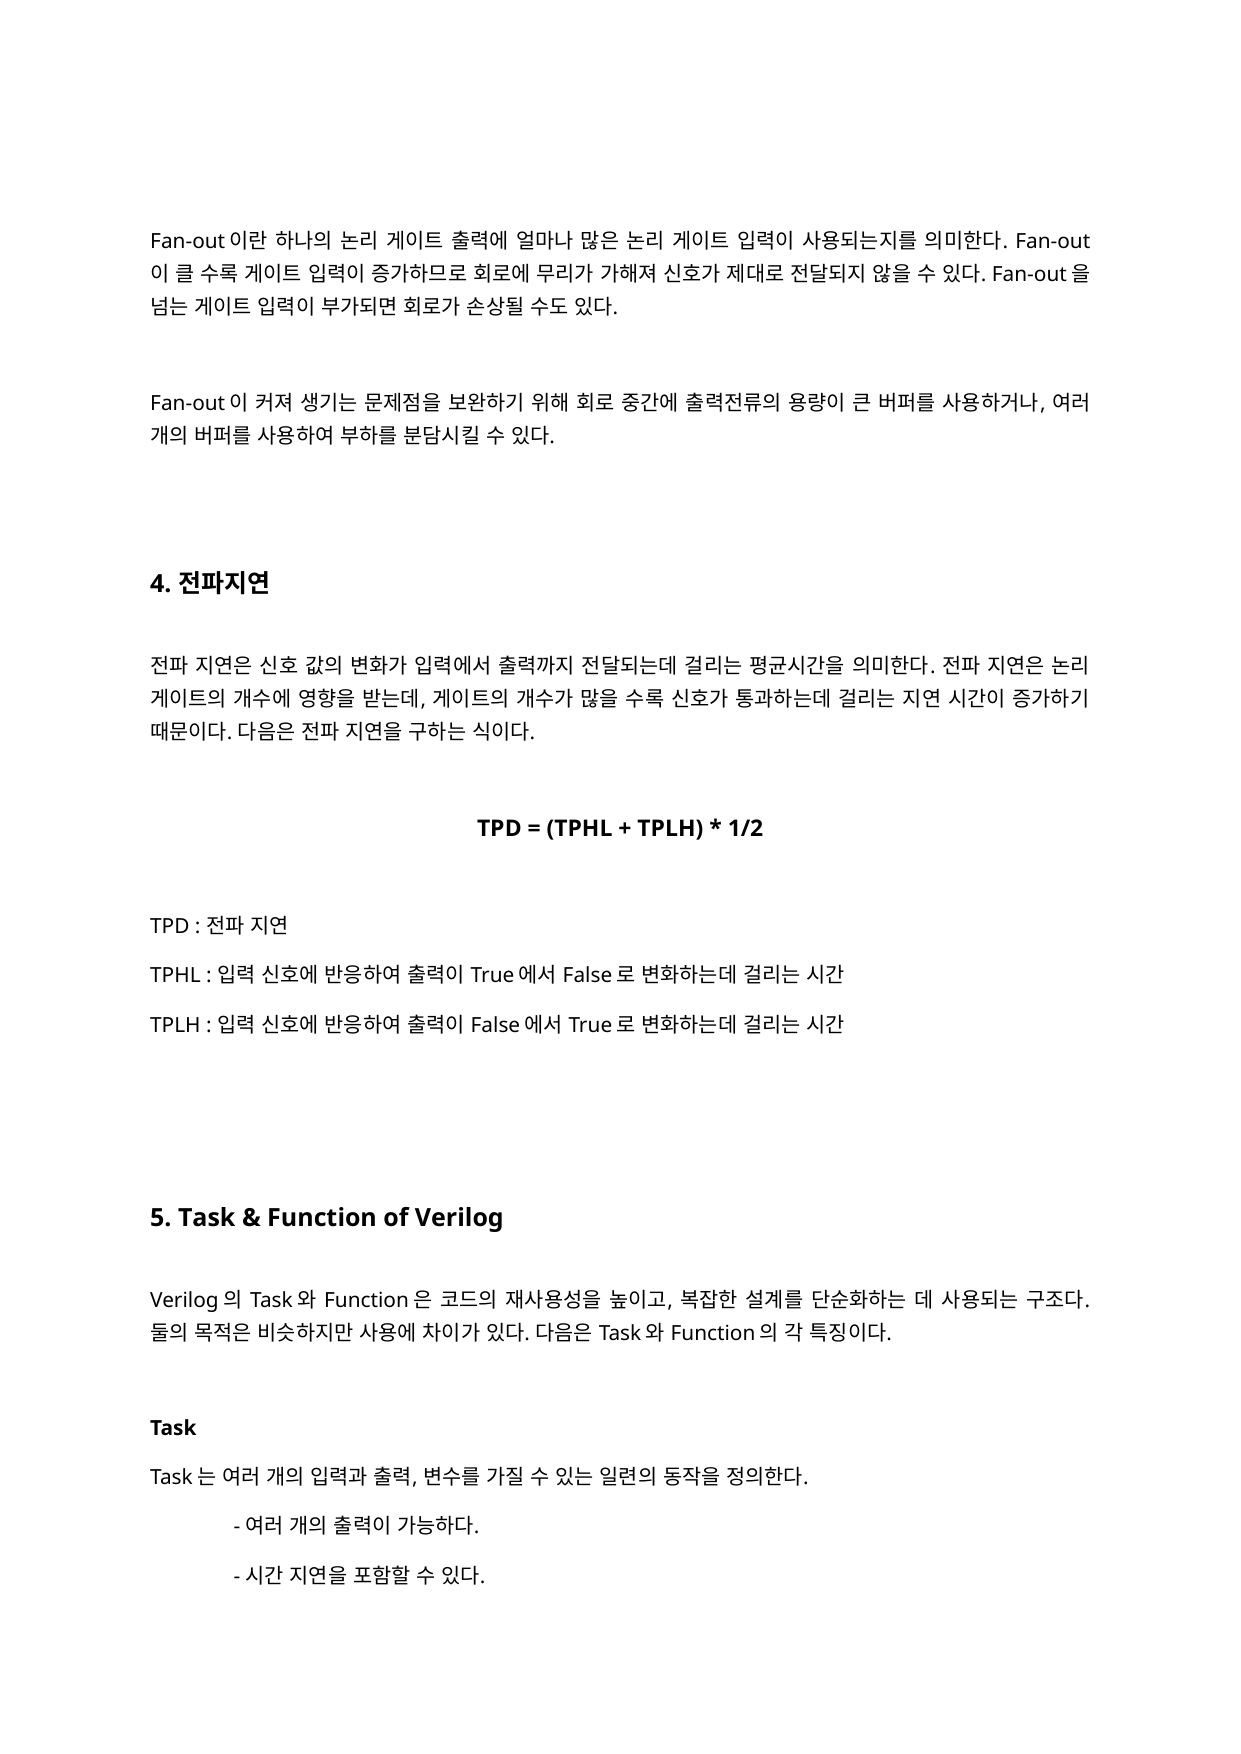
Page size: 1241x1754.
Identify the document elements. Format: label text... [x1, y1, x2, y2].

text TPHL : 입력 신호에 반응하여 출력이 True에서 False로 변화하는데 걸리는 시간 [150, 959, 1090, 989]
text TPLH : 입력 신호에 반응하여 출력이 False에서 True로 변화하는데 걸리는 시간 [150, 1008, 1090, 1038]
text 4. 전파지연 [150, 563, 1090, 599]
text - 시간 지연을 포함할 수 있다. [150, 1559, 1090, 1589]
text TPD : 전파 지연 [150, 909, 1090, 940]
text - 여러 개의 출력이 가능하다. [150, 1509, 1090, 1540]
text Fan-out이란 하나의 논리 게이트 출력에 얼마나 많은 논리 게이트 입력이 사용되는지를 의미한다. Fan-out이 클 수록 게이트 입력이 증가하므로 회로에 무리가 가해져 신호가 제대로 전달되지 않을 수 있다. Fan-out을 넘는 게이트 입력이 부가되면 회로가 손상될 수도 있다. [150, 224, 1090, 320]
text 전파 지연은 신호 값의 변화가 입력에서 출력까지 전달되는데 걸리는 평균시간을 의미한다. 전파 지연은 논리 게이트의 개수에 영향을 받는데, 게이트의 개수가 많을 수록 신호가 통과하는데 걸리는 지연 시간이 증가하기 때문이다. 다음은 전파 지연을 구하는 식이다. [150, 649, 1090, 745]
text TPD = (TPHL + TPLH) * 1/2 [150, 812, 1090, 843]
text 5. Task & Function of Verilog [150, 1199, 1090, 1233]
text Verilog의 Task와 Function은 코드의 재사용성을 높이고, 복잡한 설계를 단순화하는 데 사용되는 구조다. 둘의 목적은 비슷하지만 사용에 차이가 있다. 다음은 Task와 Function의 각 특징이다. [150, 1283, 1090, 1346]
text Task [150, 1413, 1090, 1441]
text Fan-out이 커져 생기는 문제점을 보완하기 위해 회로 중간에 출력전류의 용량이 큰 버퍼를 사용하거나, 여러 개의 버퍼를 사용하여 부하를 분담시킬 수 있다. [150, 387, 1090, 449]
text Task는 여러 개의 입력과 출력, 변수를 가질 수 있는 일련의 동작을 정의한다. [150, 1460, 1090, 1490]
